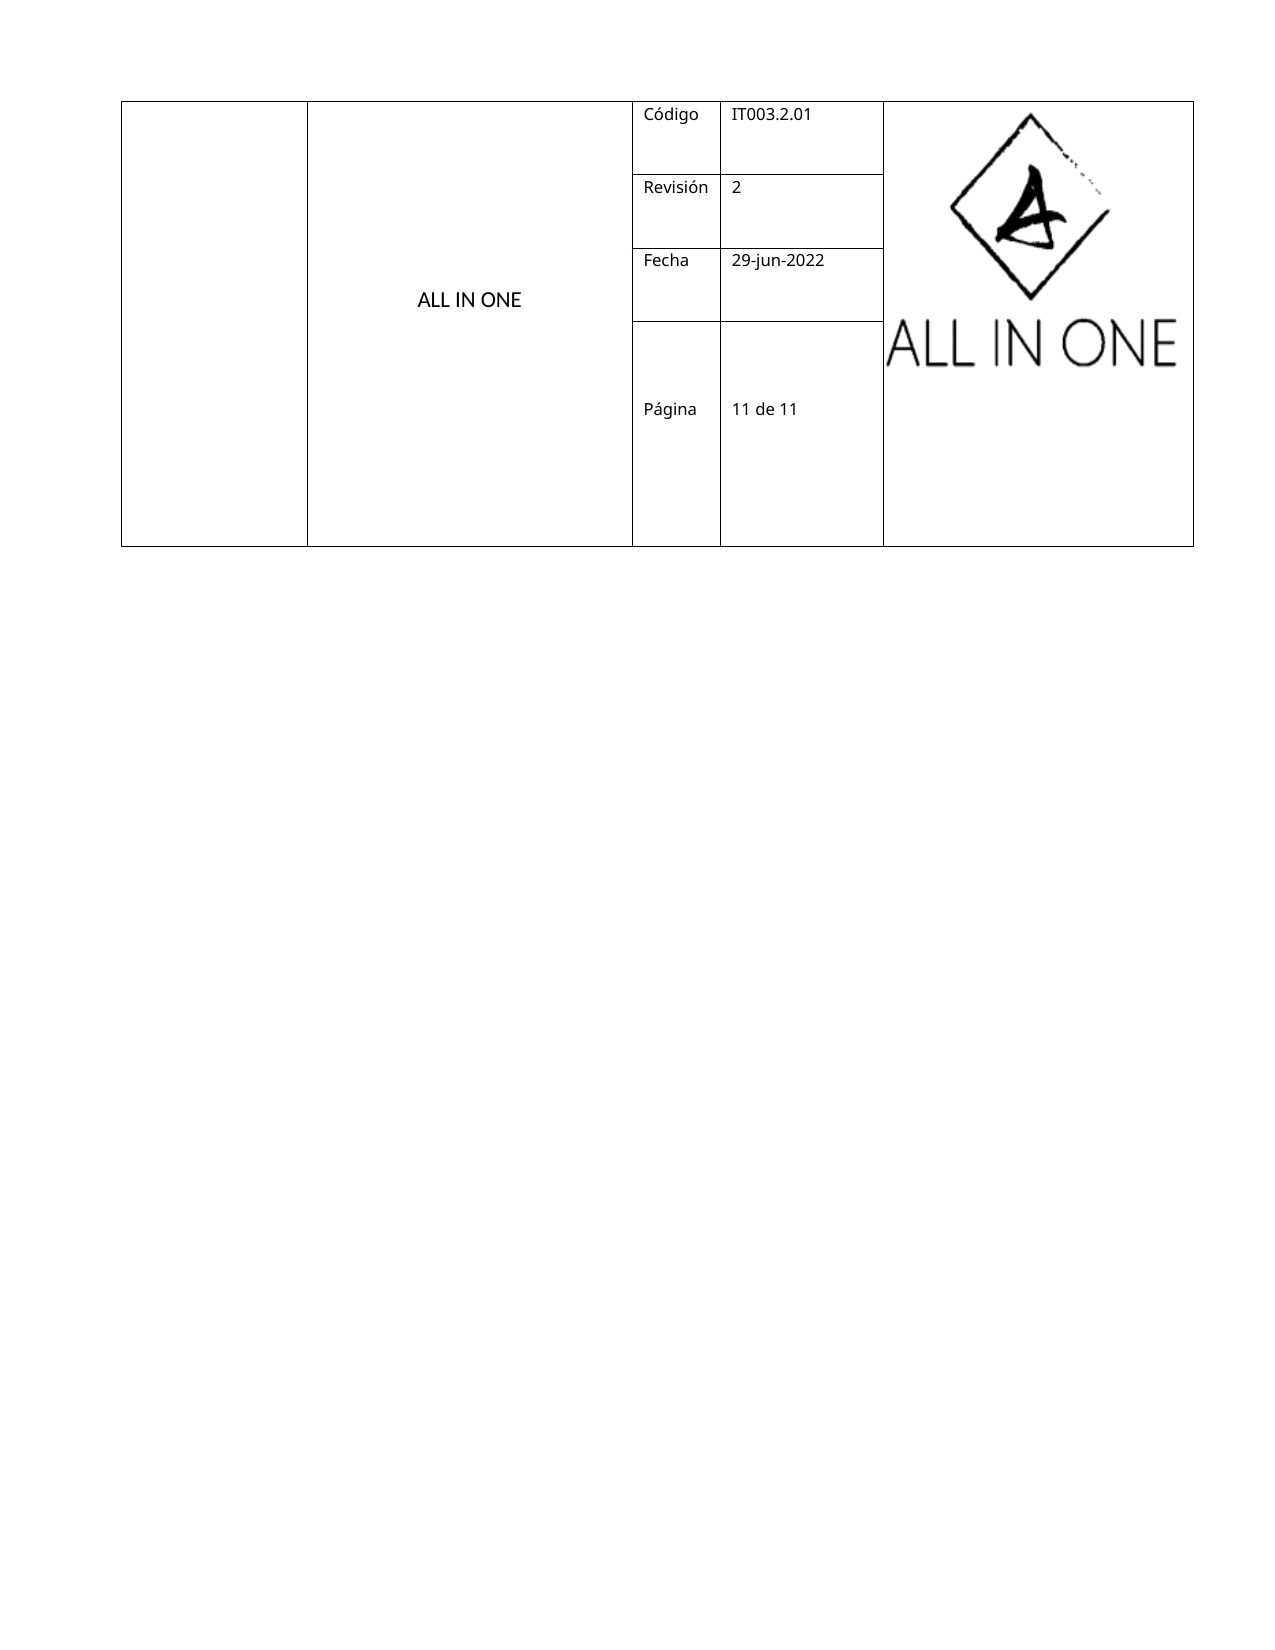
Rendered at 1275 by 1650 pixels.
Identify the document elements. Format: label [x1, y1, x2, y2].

picture [884, 102, 1188, 374]
